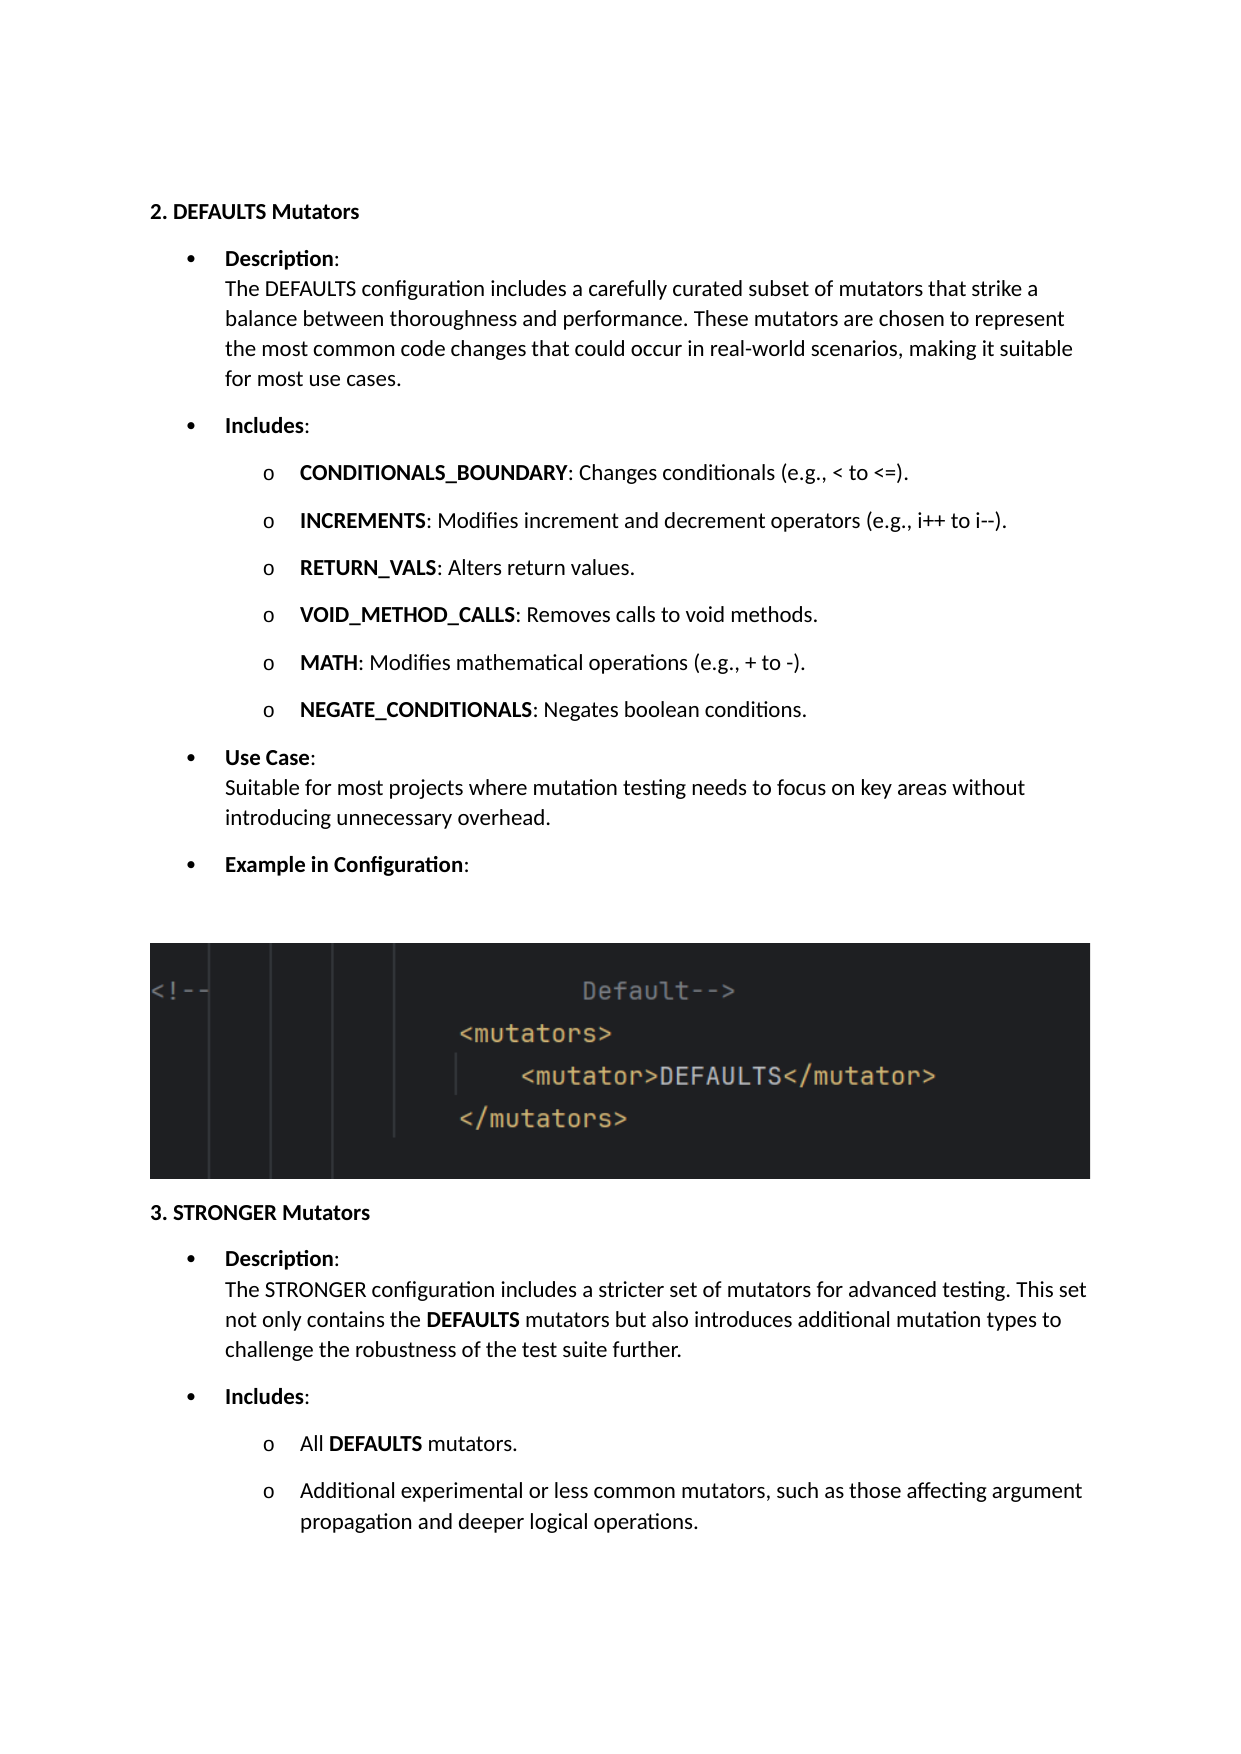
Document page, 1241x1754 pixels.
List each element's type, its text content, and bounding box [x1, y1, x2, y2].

text 3. STRONGER Mutators [150, 1198, 1090, 1226]
list Includes: [187, 411, 1090, 439]
list RETURN_VALS: Alters return values. [262, 553, 1090, 582]
list VOID_METHOD_CALLS: Removes calls to void methods. [262, 601, 1090, 629]
list Use Case: Suitable for most projects where mutation testing needs to focus on key areas without introducing unnecessary overhead. [187, 743, 1090, 831]
list MATH: Modifies mathematical operations (e.g., + to -). [262, 648, 1090, 676]
list Description: The DEFAULTS configuration includes a carefully curated subset of mutators that strike a balance between thoroughness and performance. These mutators are chosen to represent the most common code changes that could occur in real-world scenarios, making it suitable for most use cases. [187, 244, 1090, 393]
list All DEFAULTS mutators. [262, 1429, 1090, 1457]
list Description: The STRONGER configuration includes a stricter set of mutators for advanced testing. This set not only contains the DEFAULTS mutators but also introduces additional mutation types to challenge the robustness of the test suite further. [187, 1244, 1090, 1363]
list Example in Configuration: [187, 850, 1090, 878]
picture [150, 943, 1091, 1179]
list INCREMENTS: Modifies increment and decrement operators (e.g., i++ to i--). [262, 506, 1090, 534]
list NEGATE_CONDITIONALS: Negates boolean conditions. [262, 695, 1090, 724]
text 2. DEFAULTS Mutators [150, 197, 1090, 225]
list Includes: [187, 1382, 1090, 1410]
list CONDITIONALS_BOUNDARY: Changes conditionals (e.g., < to <=). [262, 458, 1090, 487]
list Additional experimental or less common mutators, such as those affecting argument propagation and deeper logical operations. [262, 1476, 1090, 1535]
